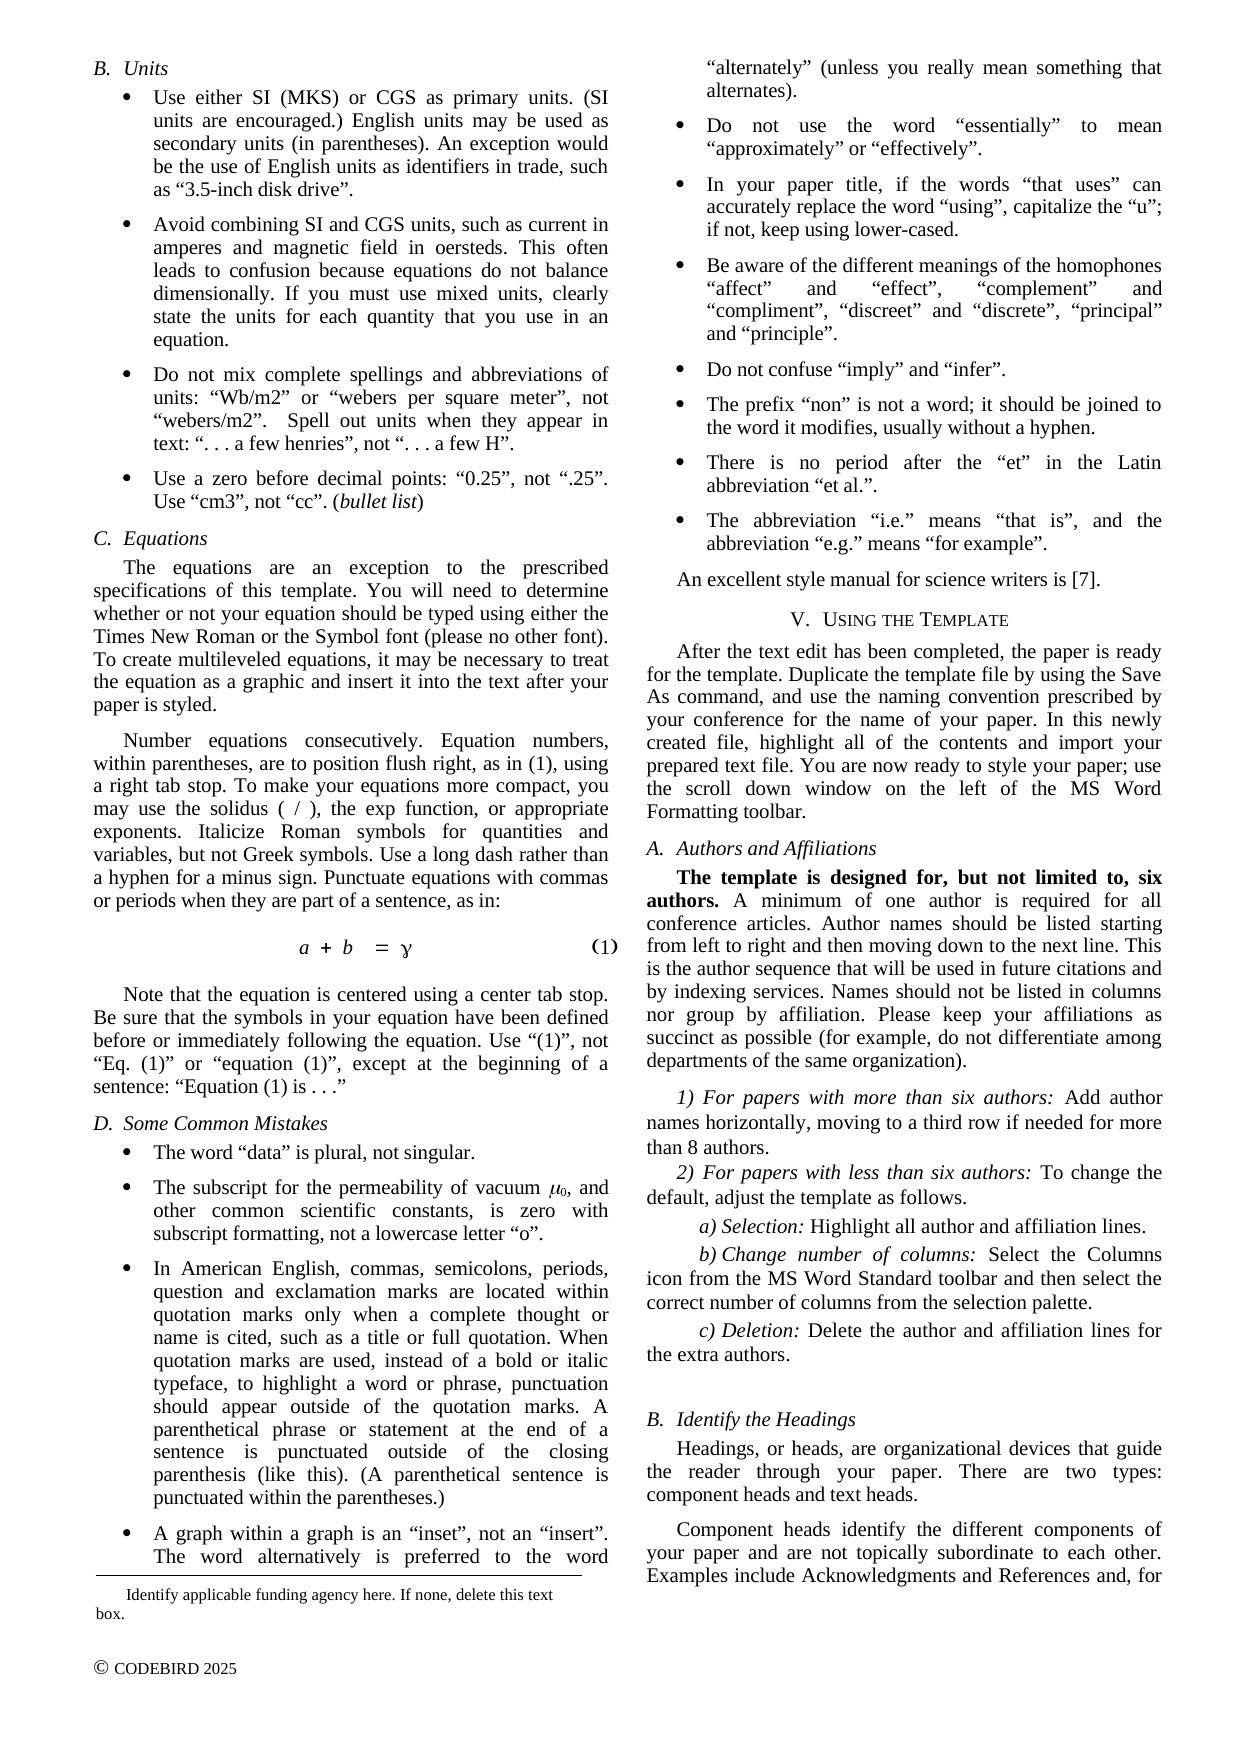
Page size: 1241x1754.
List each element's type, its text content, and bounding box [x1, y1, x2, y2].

list Be aware of the different meanings of the homophones “affect” and “effect”, “complement” and “compliment”, “discreet” and “discrete”, “principal” and “principle”. [676, 254, 1162, 345]
list Do not mix complete spellings and abbreviations of units: “Wb/m2” or “webers per square meter”, not “webers/m2”. Spell out units when they appear in text: “. . . a few henries”, not “. . . a few H”. [123, 363, 609, 455]
text Headings, or heads, are organizational devices that guide the reader through your paper. There are two types: component heads and text heads. [646, 1437, 1162, 1506]
subtitle Equations [93, 526, 609, 550]
subtitle Selection: Highlight all author and affiliation lines. [646, 1214, 1162, 1238]
list Do not use the word “essentially” to mean “approximately” or “effectively”. [676, 114, 1162, 160]
list In your paper title, if the words “that uses” can accurately replace the word “using”, capitalize the “u”; if not, keep using lower-cased. [676, 173, 1162, 241]
list The prefix “non” is not a word; it should be joined to the word it modifies, usually without a hyphen. [676, 393, 1162, 439]
text The equations are an exception to the prescribed specifications of this template. You will need to determine whether or not your equation should be typed using either the Times New Roman or the Symbol font (please no other font). To create multileveled equations, it may be necessary to treat the equation as a graphic and insert it into the text after your paper is styled. [93, 556, 609, 716]
text Number equations consecutively. Equation numbers, within parentheses, are to position flush right, as in (1), using a right tab stop. To make your equations more compact, you may use the solidus ( / ), the exp function, or appropriate exponents. Italicize Roman symbols for quantities and variables, but not Greek symbols. Use a long dash rather than a hyphen for a minus sign. Punctuate equations with commas or periods when they are part of a sentence, as in: [93, 729, 609, 912]
subtitle Some Common Mistakes [93, 1111, 609, 1135]
list The subscript for the permeability of vacuum 0, and other common scientific constants, is zero with subscript formatting, not a lowercase letter “o”. [123, 1176, 609, 1245]
list Use a zero before decimal points: “0.25”, not “.25”. Use “cm3”, not “cc”. (bullet list) [123, 467, 609, 513]
text An excellent style manual for science writers is [7]. [646, 568, 1162, 591]
text Note that the equation is centered using a center tab stop. Be sure that the symbols in your equation have been defined before or immediately following the equation. Use “(1)”, not “Eq. (1)” or “equation (1)”, except at the beginning of a sentence: “Equation (1) is . . .” [93, 984, 609, 1098]
list A graph within a graph is an “inset”, not an “insert”. The word alternatively is preferred to the word “alternately” (unless you really mean something that alternates). [676, 56, 1162, 102]
list There is no period after the “et” in the Latin abbreviation “et al.”. [676, 451, 1162, 497]
subtitle Units [93, 56, 609, 80]
list The abbreviation “i.e.” means “that is”, and the abbreviation “e.g.” means “for example”. [676, 510, 1162, 555]
subtitle Authors and Affiliations [646, 836, 1162, 859]
subtitle Change number of columns: Select the Columns icon from the MS Word Standard toolbar and then select the correct number of columns from the selection palette. [646, 1242, 1162, 1314]
list The word “data” is plural, not singular. [123, 1141, 609, 1164]
text After the text edit has been completed, the paper is ready for the template. Duplicate the template file by using the Save As command, and use the naming convention prescribed by your conference for the name of your paper. In this newly created file, highlight all of the contents and import your prepared text file. You are now ready to style your paper; use the scroll down window on the left of the MS Word Formatting toolbar. [646, 640, 1162, 823]
subtitle For papers with more than six authors: Add author names horizontally, moving to a third row if needed for more than 8 authors. [646, 1084, 1162, 1159]
list In American English, commas, semicolons, periods, question and exclamation marks are located within quotation marks only when a complete thought or name is cited, such as a title or full quotation. When quotation marks are used, instead of a bold or italic typeface, to highlight a word or phrase, punctuation should appear outside of the quotation marks. A parenthetical phrase or statement at the end of a sentence is punctuated outside of the closing parenthesis (like this). (A parenthetical sentence is punctuated within the parentheses.) [123, 1257, 609, 1509]
list Use either SI (MKS) or CGS as primary units. (SI units are encouraged.) English units may be used as secondary units (in parentheses). An exception would be the use of English units as identifiers in trade, such as “3.5-inch disk drive”. [123, 87, 609, 201]
list Do not confuse “imply” and “infer”. [676, 358, 1162, 381]
subtitle Identify the Headings [646, 1407, 1162, 1431]
list Avoid combining SI and CGS units, such as current in amperes and magnetic field in oersteds. This often leads to confusion because equations do not balance dimensionally. If you must use mixed units, clearly state the units for each quantity that you use in an equation. [123, 213, 609, 351]
text The template is designed for, but not limited to, six authors. A minimum of one author is required for all conference articles. Author names should be listed starting from left to right and then moving down to the next line. This is the author sequence that will be used in future citations and by indexing services. Names should not be listed in columns nor group by affiliation. Please keep your affiliations as succinct as possible (for example, do not differentiate among departments of the same organization). [646, 866, 1162, 1072]
text ab  [93, 937, 609, 959]
text Identify applicable funding agency here. If none, delete this text box. [96, 1580, 582, 1623]
subtitle Using the Template [646, 607, 1162, 631]
subtitle Deletion: Delete the author and affiliation lines for the extra authors. [646, 1318, 1162, 1366]
list A graph within a graph is an “inset”, not an “insert”. The word alternatively is preferred to the word “alternately” (unless you really mean something that alternates). [123, 1522, 609, 1568]
subtitle For papers with less than six authors: To change the default, adjust the template as follows. [646, 1159, 1162, 1209]
